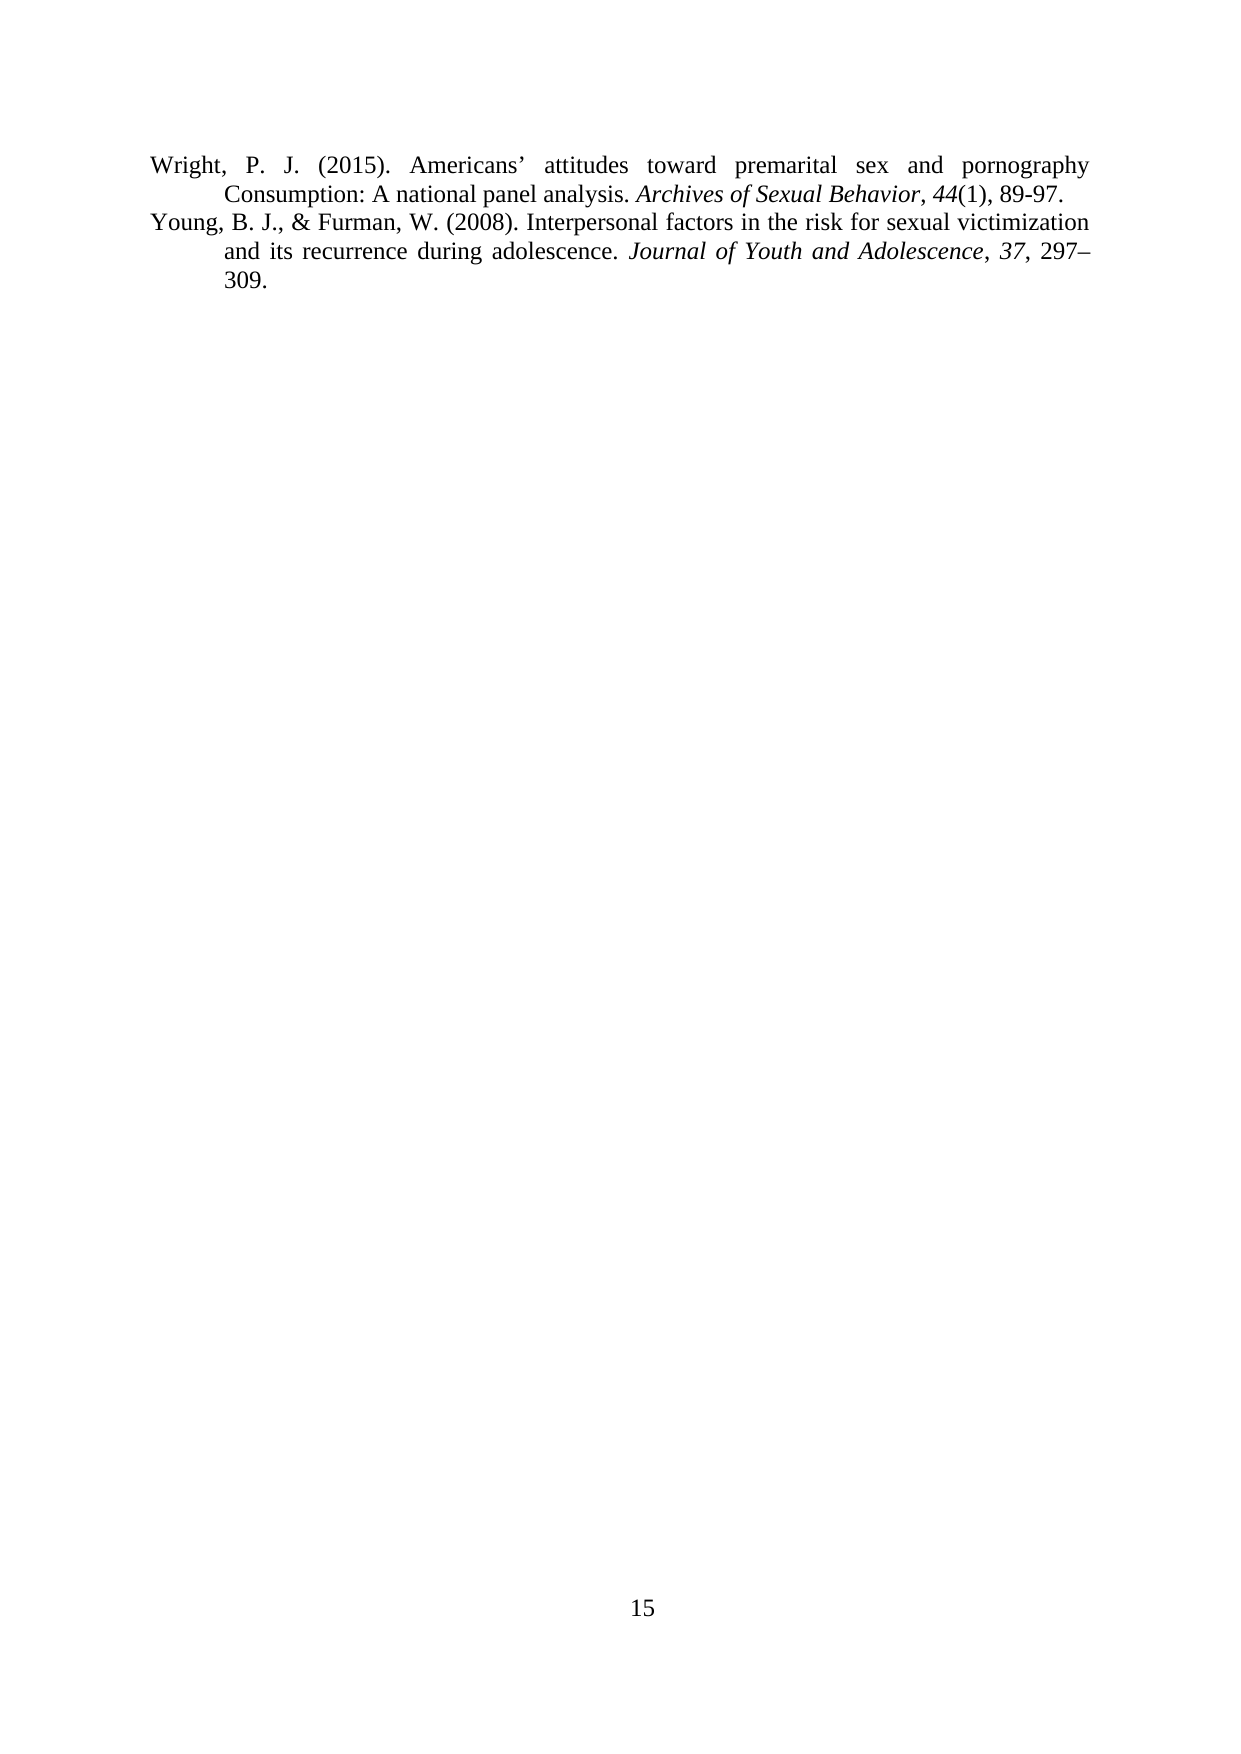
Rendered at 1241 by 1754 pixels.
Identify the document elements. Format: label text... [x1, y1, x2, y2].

text Young, B. J., & Furman, W. (2008). Interpersonal factors in the risk for sexual victimization and its recurrence during adolescence. Journal of Youth and Adolescence, 37, 297–309. [150, 207, 1090, 294]
text Wright, P. J. (2015). Americans’ attitudes toward premarital sex and pornography Consumption: A national panel analysis. Archives of Sexual Behavior, 44(1), 89-97. [150, 150, 1090, 207]
